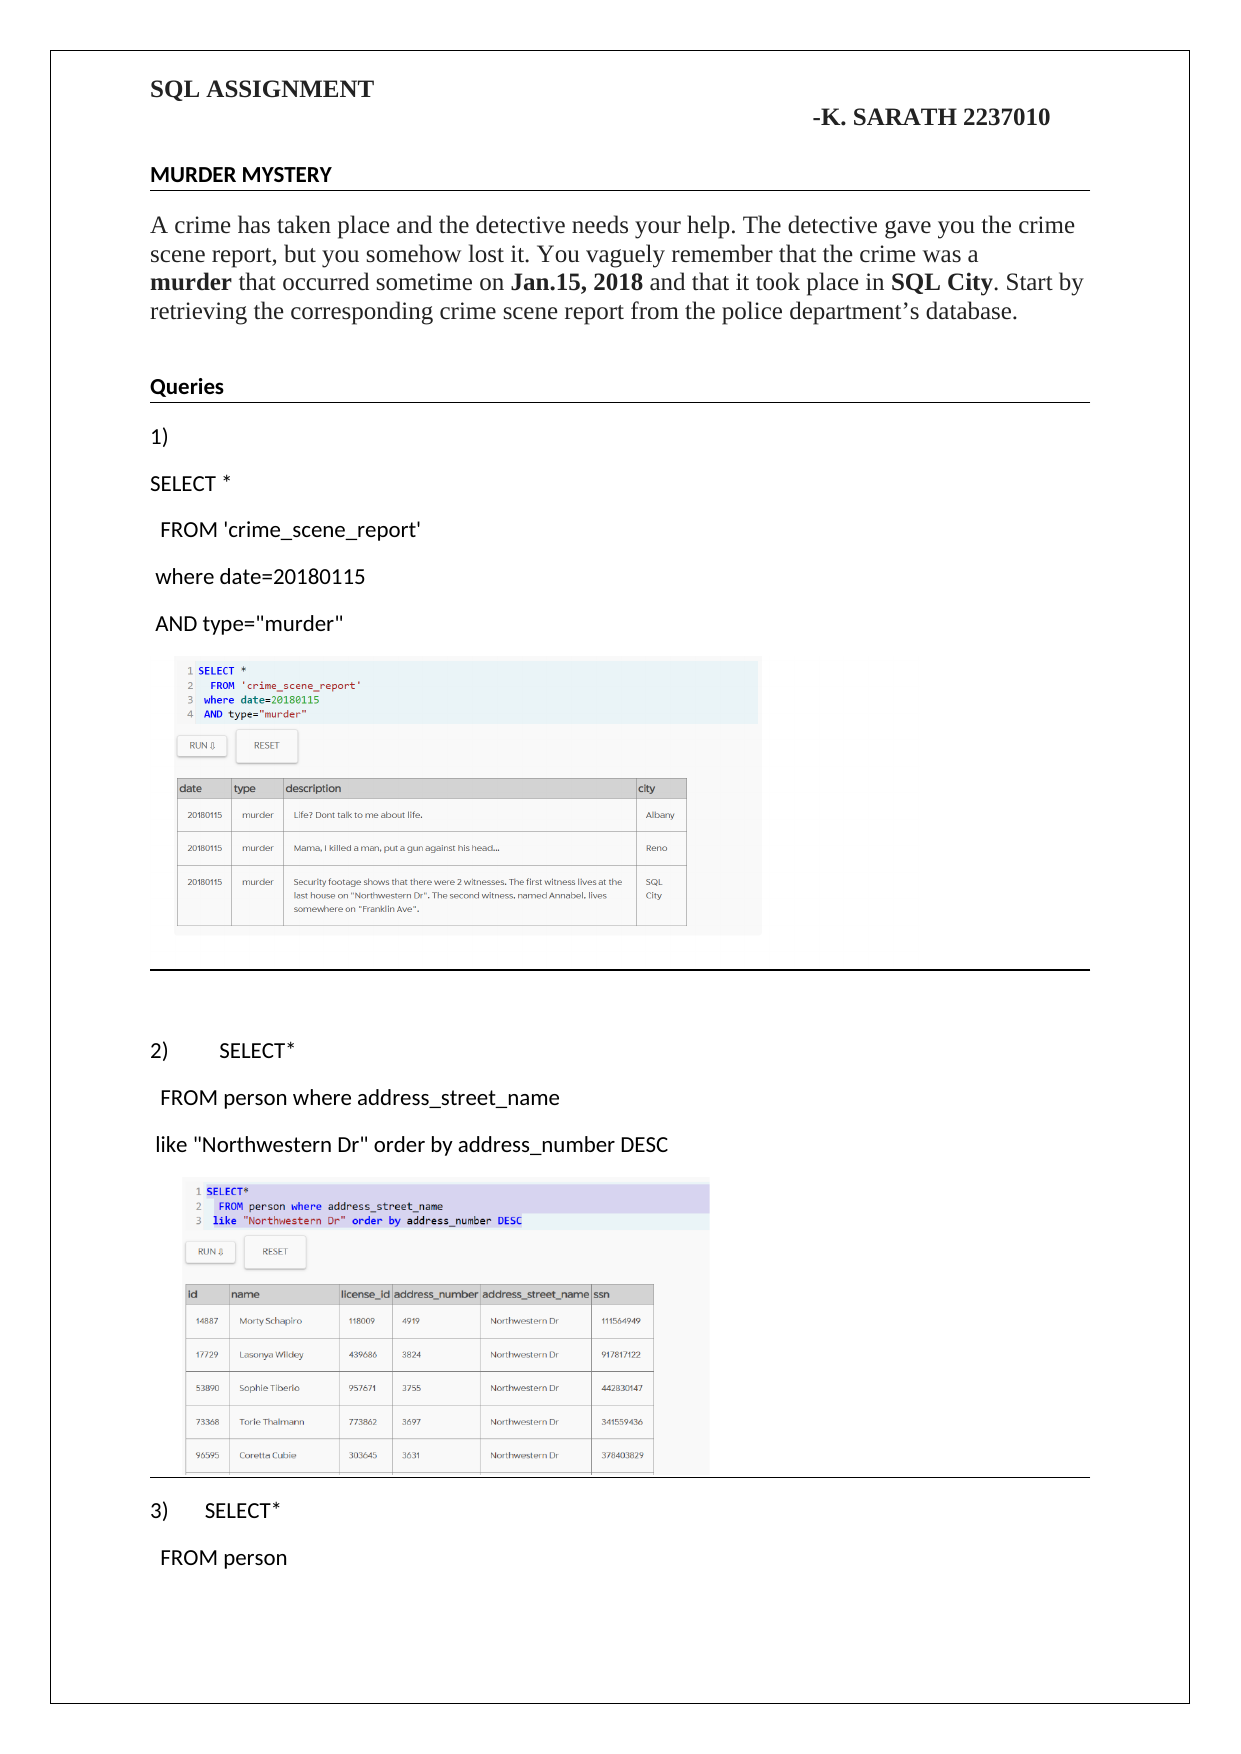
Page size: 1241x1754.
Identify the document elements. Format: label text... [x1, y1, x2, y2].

text Queries [150, 372, 1090, 402]
text 1) [150, 422, 1090, 450]
text AND type="murder" [150, 609, 1090, 637]
text FROM 'crime_scene_report' [150, 516, 1090, 544]
text MURDER MYSTERY [150, 160, 1090, 190]
picture [150, 1177, 710, 1475]
text FROM person where address_street_name [150, 1083, 1090, 1111]
text where date=20180115 [150, 562, 1090, 591]
text FROM person [150, 1543, 1090, 1572]
text 2) SELECT* [150, 1036, 1090, 1064]
text 3) SELECT* [150, 1497, 1090, 1525]
text A crime has taken place and the detective needs your help. The detective gave you the crime scene report, but you somehow lost it. You vaguely remember that the crime was a ​murder​ that occurred sometime on ​Jan.15, 2018​ and that it took place in ​SQL City​. Start by retrieving the corresponding crime scene report from the police department’s database. [150, 210, 1090, 325]
text SELECT * [150, 469, 1090, 497]
text like "Northwestern Dr" order by address_number DESC [150, 1130, 1090, 1158]
picture [150, 656, 921, 968]
